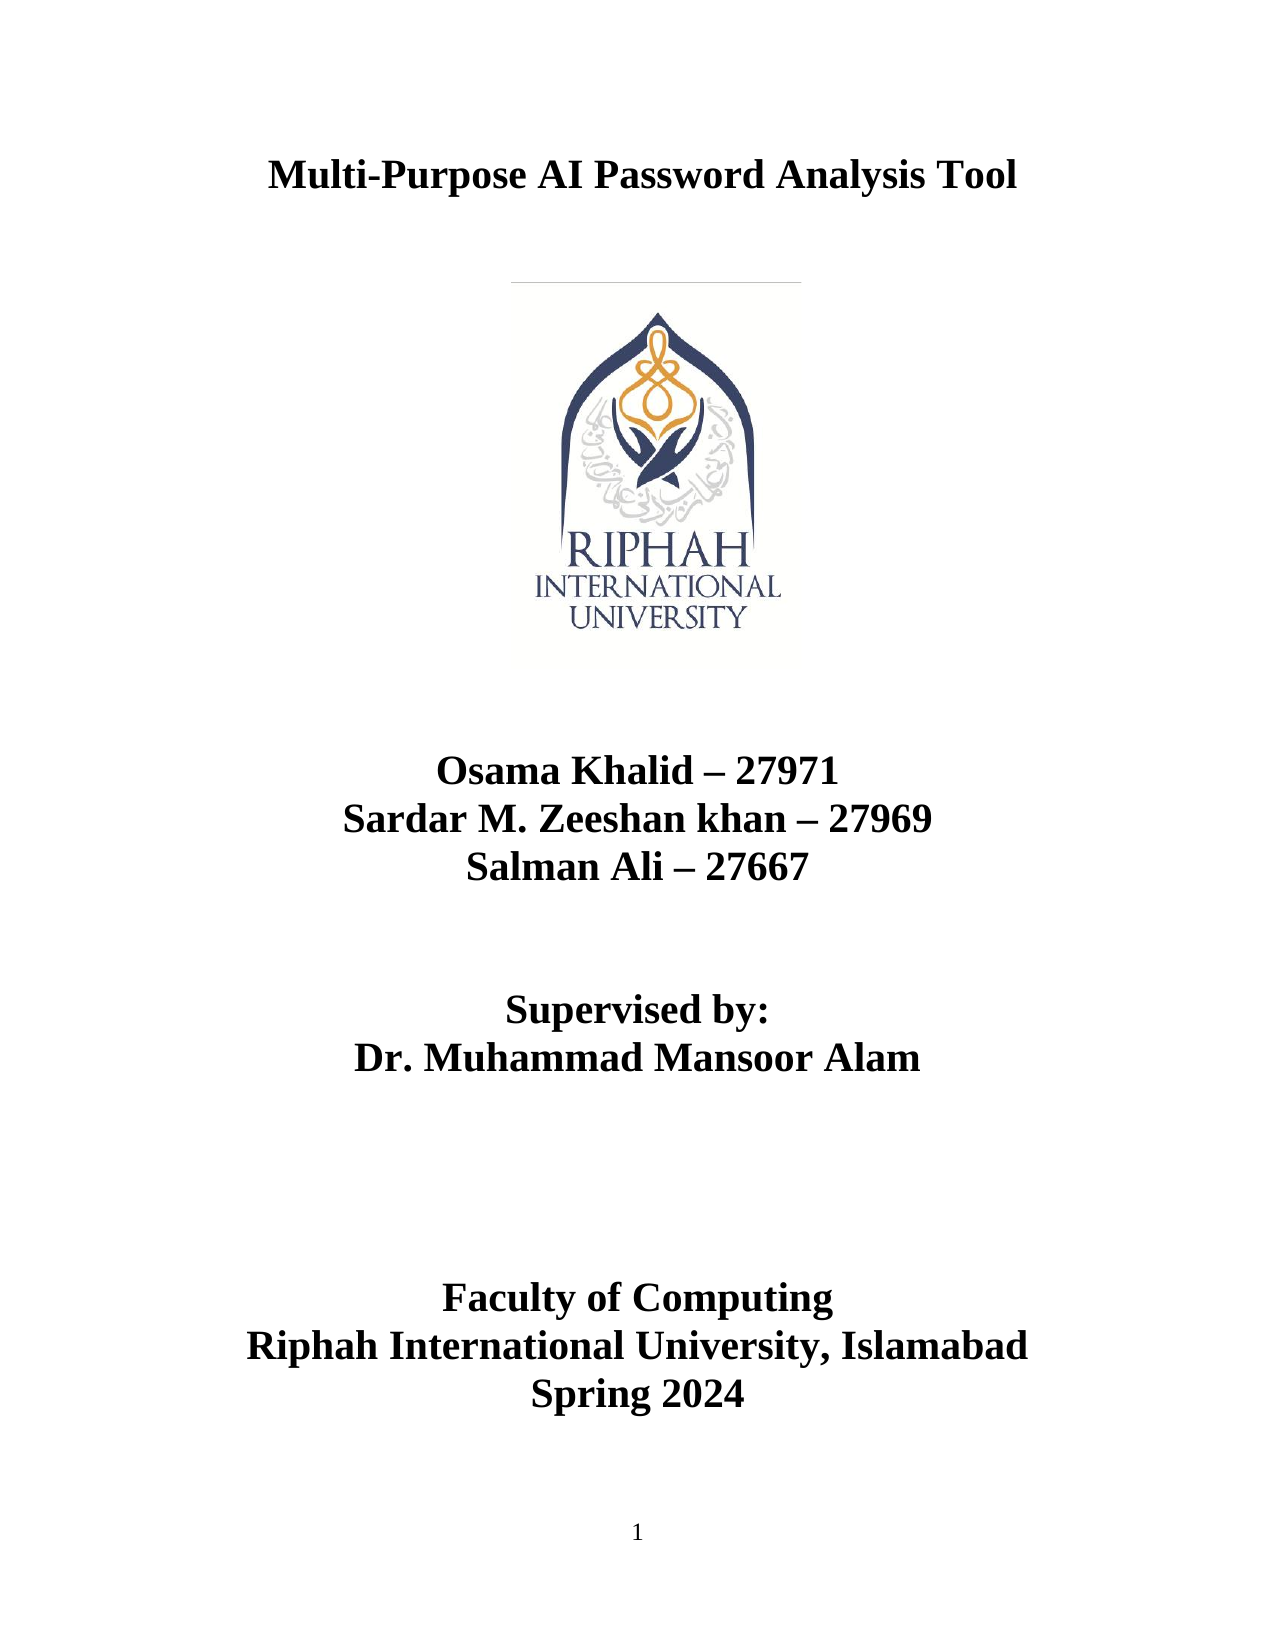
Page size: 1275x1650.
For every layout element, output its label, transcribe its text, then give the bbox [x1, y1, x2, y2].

picture [511, 282, 802, 669]
text Osama Khalid – 27971 [187, 745, 1087, 793]
text Faculty of Computing [187, 1272, 1087, 1320]
text Dr. Muhammad Mansoor Alam [187, 1033, 1087, 1081]
text Multi-Purpose AI Password Analysis Tool [187, 150, 1087, 198]
text Salman Ali – 27667 [187, 841, 1087, 889]
table_header [188, 253, 1125, 697]
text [187, 1320, 1087, 1368]
text Supervised by: [187, 985, 1087, 1033]
text Sardar M. Zeeshan khan – 27969 [187, 793, 1087, 841]
text Spring 2024 [187, 1368, 1087, 1416]
